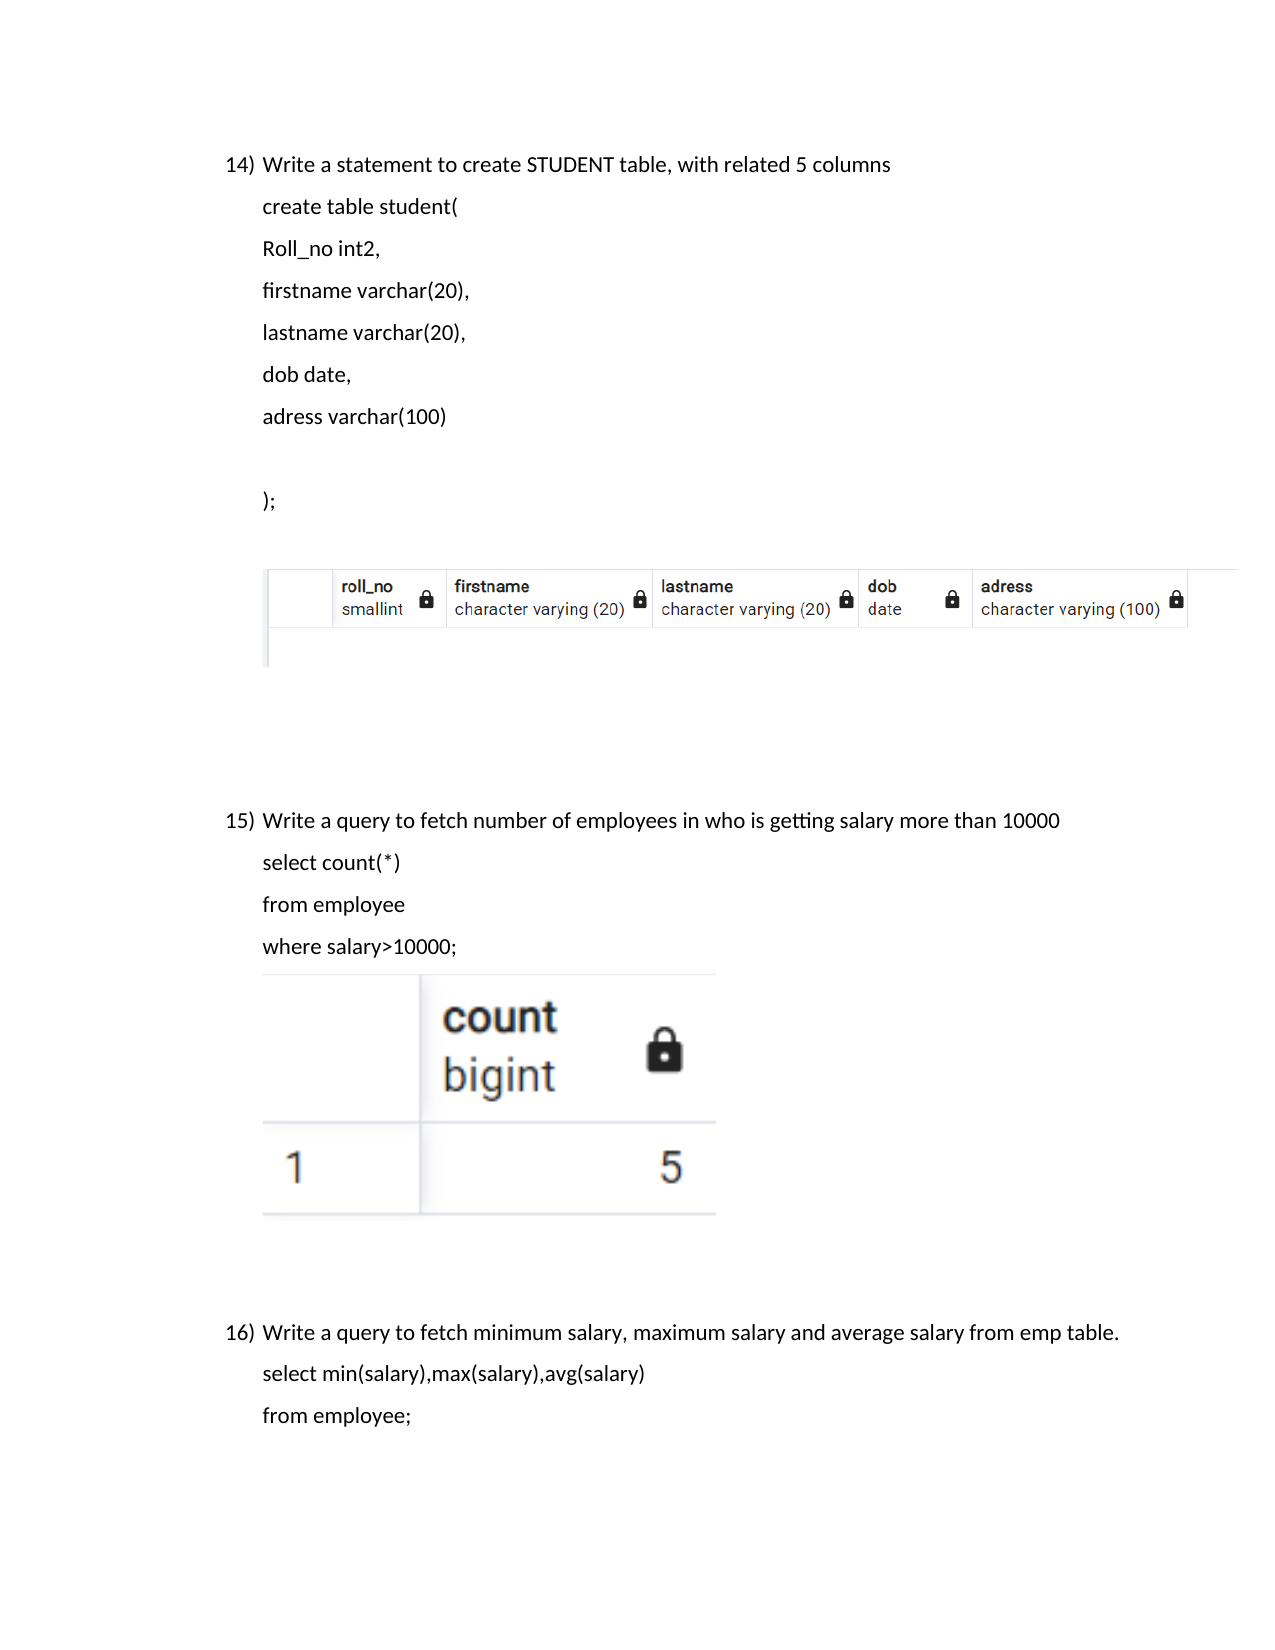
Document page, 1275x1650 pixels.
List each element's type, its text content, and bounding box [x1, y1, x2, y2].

list Write a query to fetch number of employees in who is getting salary more than 10000 [225, 806, 1125, 834]
list select min(salary),max(salary),avg(salary) [262, 1359, 1125, 1388]
list from employee; [262, 1402, 1125, 1429]
picture [262, 974, 716, 1221]
picture [262, 569, 1238, 667]
list select count(*) [262, 848, 1125, 876]
list Write a statement to create STUDENT table, with related 5 columns [225, 150, 1125, 178]
list adress varchar(100) [262, 402, 1125, 430]
list Write a query to fetch minimum salary, maximum salary and average salary from emp table. [225, 1318, 1125, 1346]
list where salary>10000; [262, 932, 1125, 960]
list firstname varchar(20), [262, 276, 1125, 304]
list dob date, [262, 360, 1125, 388]
list from employee [262, 890, 1125, 918]
list lastname varchar(20), [262, 318, 1125, 346]
list create table student( [262, 192, 1125, 220]
list ); [262, 486, 1125, 514]
list Roll_no int2, [262, 234, 1125, 262]
